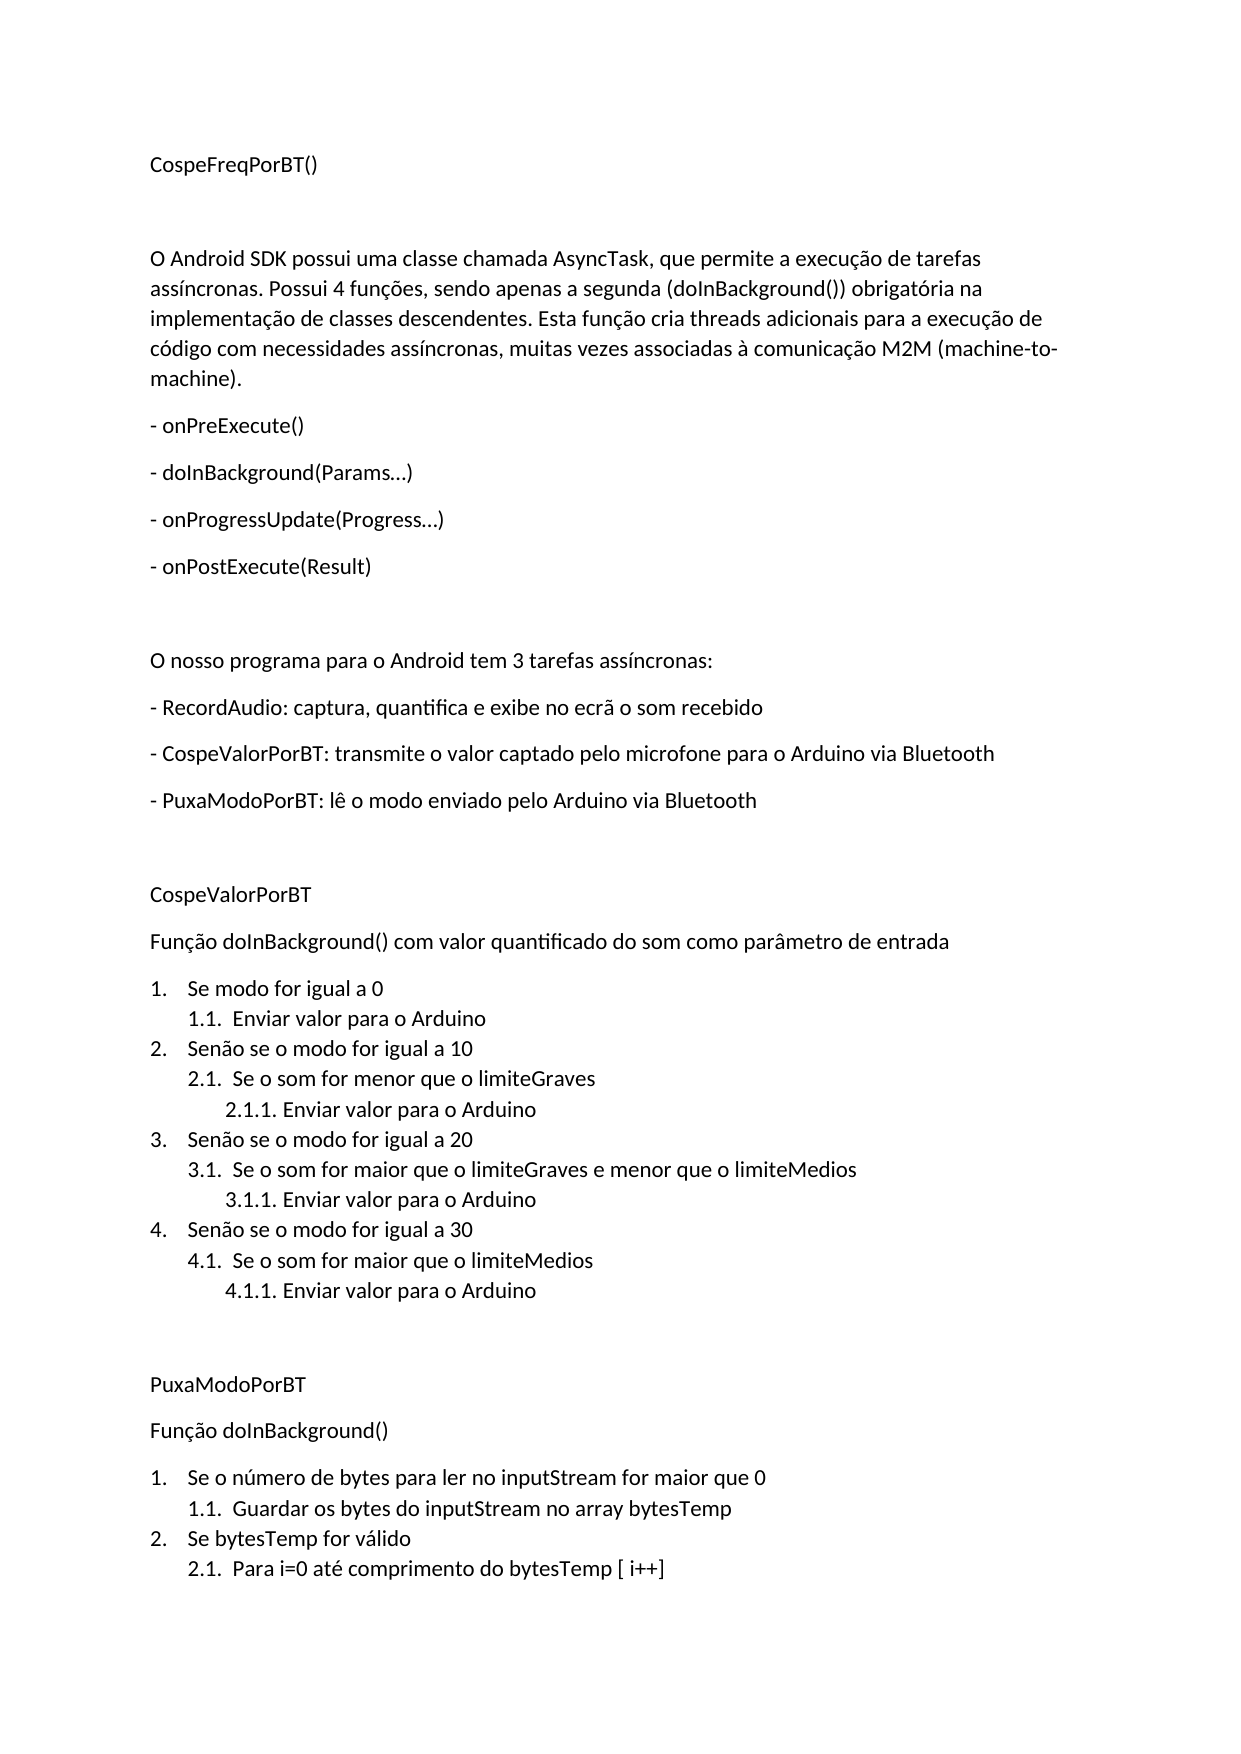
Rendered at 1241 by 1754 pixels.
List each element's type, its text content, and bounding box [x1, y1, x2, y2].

list Se modo for igual a 0 [150, 974, 1090, 1002]
text - RecordAudio: captura, quantifica e exibe no ecrã o som recebido [150, 693, 1090, 721]
text - CospeValorPorBT: transmite o valor captado pelo microfone para o Arduino via Bluetooth [150, 739, 1090, 768]
list Guardar os bytes do inputStream no array bytesTemp [187, 1494, 1090, 1522]
text O Android SDK possui uma classe chamada AsyncTask, que permite a execução de tarefas assíncronas. Possui 4 funções, sendo apenas a segunda (doInBackground()) obrigatória na implementação de classes descendentes. Esta função cria threads adicionais para a execução de código com necessidades assíncronas, muitas vezes associadas à comunicação M2M (machine-to-machine). [150, 244, 1090, 393]
list Se o número de bytes para ler no inputStream for maior que 0 [150, 1463, 1090, 1492]
list Enviar valor para o Arduino [225, 1185, 1090, 1213]
text - onProgressUpdate(Progress…) [150, 505, 1090, 533]
text - onPostExecute(Result) [150, 552, 1090, 580]
list Enviar valor para o Arduino [225, 1095, 1090, 1123]
text O nosso programa para o Android tem 3 tarefas assíncronas: [150, 646, 1090, 674]
list Enviar valor para o Arduino [225, 1276, 1090, 1304]
text Função doInBackground() [150, 1417, 1090, 1445]
text - PuxaModoPorBT: lê o modo enviado pelo Arduino via Bluetooth [150, 786, 1090, 814]
list Se o som for maior que o limiteMedios [187, 1246, 1090, 1274]
list Senão se o modo for igual a 10 [150, 1034, 1090, 1062]
text CospeFreqPorBT() [150, 150, 1090, 178]
list Se bytesTemp for válido [150, 1524, 1090, 1552]
text CospeValorPorBT [150, 880, 1090, 908]
list Para i=0 até comprimento do bytesTemp [ i++] [187, 1554, 1090, 1582]
list Enviar valor para o Arduino [187, 1004, 1090, 1032]
list Senão se o modo for igual a 30 [150, 1216, 1090, 1244]
text Função doInBackground() com valor quantificado do som como parâmetro de entrada [150, 927, 1090, 955]
list Se o som for maior que o limiteGraves e menor que o limiteMedios [187, 1155, 1090, 1183]
list Senão se o modo for igual a 20 [150, 1125, 1090, 1153]
list Se o som for menor que o limiteGraves [187, 1064, 1090, 1093]
text PuxaModoPorBT [150, 1370, 1090, 1398]
text - doInBackground(Params…) [150, 458, 1090, 486]
text - onPreExecute() [150, 411, 1090, 439]
